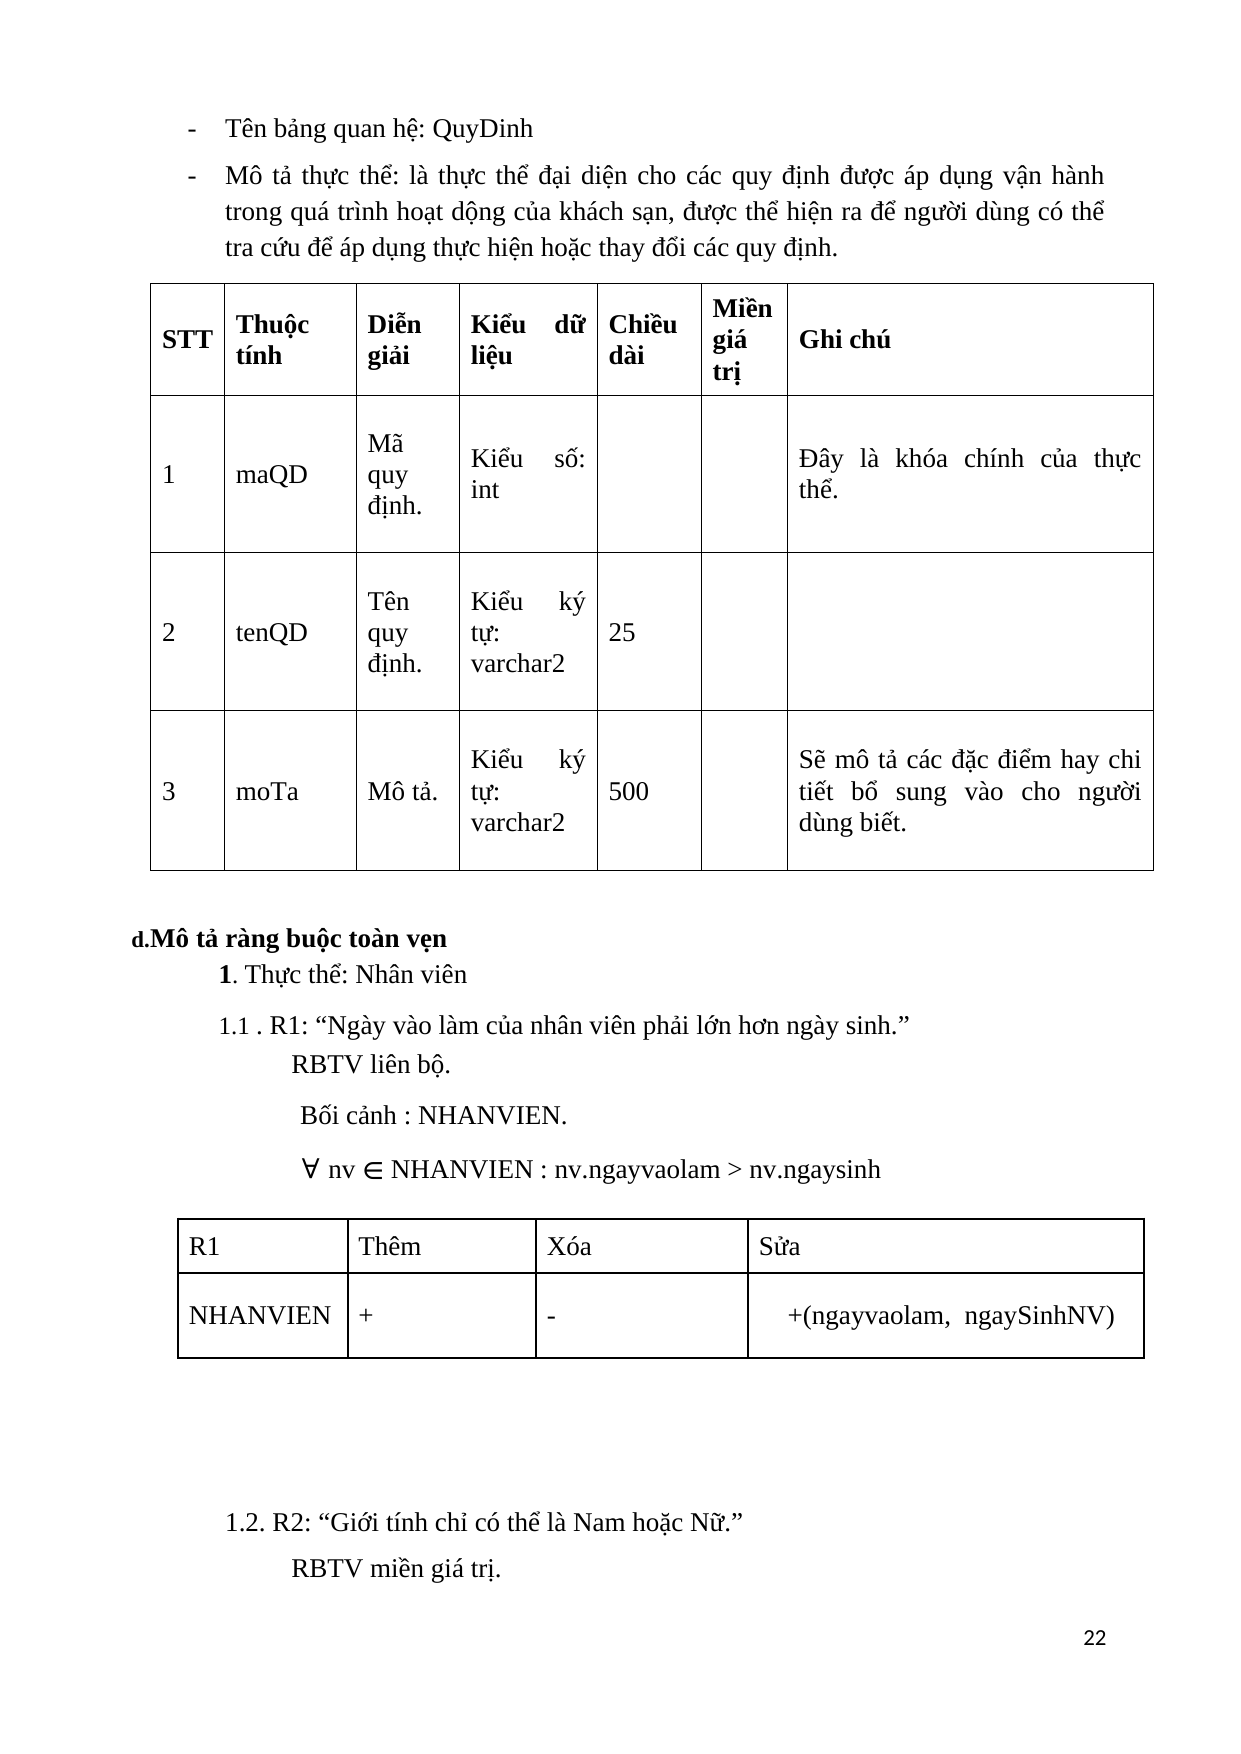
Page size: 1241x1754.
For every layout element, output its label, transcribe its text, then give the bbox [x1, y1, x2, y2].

table_header R1 [179, 1220, 347, 1272]
list Mô tả thực thể: là thực thể đại diện cho các quy định được áp dụng vận hành trong quá trình hoạt dộng của khách sạn, được thể hiện ra để người dùng có thể tra cứu để áp dụng thực hiện hoặc thay đổi các quy định. [187, 159, 1106, 262]
table_cell 2 [151, 553, 224, 710]
table_cell [788, 553, 1153, 710]
table_cell +(ngayvaolam, ngaySinhNV) [749, 1274, 1143, 1357]
list Tên bảng quan hệ: QuyDinh [187, 112, 1106, 144]
table_cell [702, 396, 787, 552]
table_cell Mô tả. [357, 711, 459, 869]
text ∀ nv ∈ NHANVIEN : nv.ngayvaolam > nv.ngaysinh [291, 1152, 1106, 1185]
table_cell - [537, 1274, 747, 1357]
table_header Xóa [537, 1220, 747, 1272]
table_header Thuộc tính [225, 284, 356, 394]
table_cell 1 [151, 396, 224, 552]
text Bối cảnh : NHANVIEN. [291, 1099, 1106, 1131]
table_cell tenQD [225, 553, 356, 710]
table_header Thêm [349, 1220, 535, 1272]
table_cell 3 [151, 711, 224, 869]
table_cell Sẽ mô tả các đặc điểm hay chi tiết bổ sung vào cho người dùng biết. [788, 711, 1153, 869]
text RBTV miền giá trị. [291, 1552, 1106, 1583]
table_cell + [349, 1274, 535, 1357]
table_cell Kiểu số: int [460, 396, 597, 552]
text 1. Thực thể: Nhân viên [218, 958, 1106, 989]
table_cell 500 [598, 711, 701, 869]
table_cell Mã quy định. [357, 396, 459, 552]
table_header Kiểu dữ liệu [460, 284, 597, 394]
table_cell 25 [598, 553, 701, 710]
table_cell NHANVIEN [179, 1274, 347, 1357]
table_cell maQD [225, 396, 356, 552]
table_cell [598, 396, 701, 552]
table_cell moTa [225, 711, 356, 869]
text RBTV liên bộ. [284, 1049, 1106, 1080]
table_header Chiều dài [598, 284, 701, 394]
text 1.1 . R1: “Ngày vào làm của nhân viên phải lớn hơn ngày sinh.” [218, 1009, 1106, 1040]
table_cell Kiểu ký tự: varchar2 [460, 711, 597, 869]
text 1.2. R2: “Giới tính chỉ có thể là Nam hoặc Nữ.” [225, 1506, 1106, 1537]
table_header Diễn giải [357, 284, 459, 394]
table_cell Đây là khóa chính của thực thể. [788, 396, 1153, 552]
table_cell [702, 711, 787, 869]
table_cell [702, 553, 787, 710]
list Mô tả ràng buộc toàn vẹn [131, 920, 1106, 954]
table_header STT [151, 284, 224, 394]
table_header Sửa [749, 1220, 1143, 1272]
table_cell Tên quy định. [357, 553, 459, 710]
table_header Ghi chú [788, 284, 1153, 394]
table_cell Kiểu ký tự: varchar2 [460, 553, 597, 710]
table_header Miền giá trị [702, 284, 787, 394]
